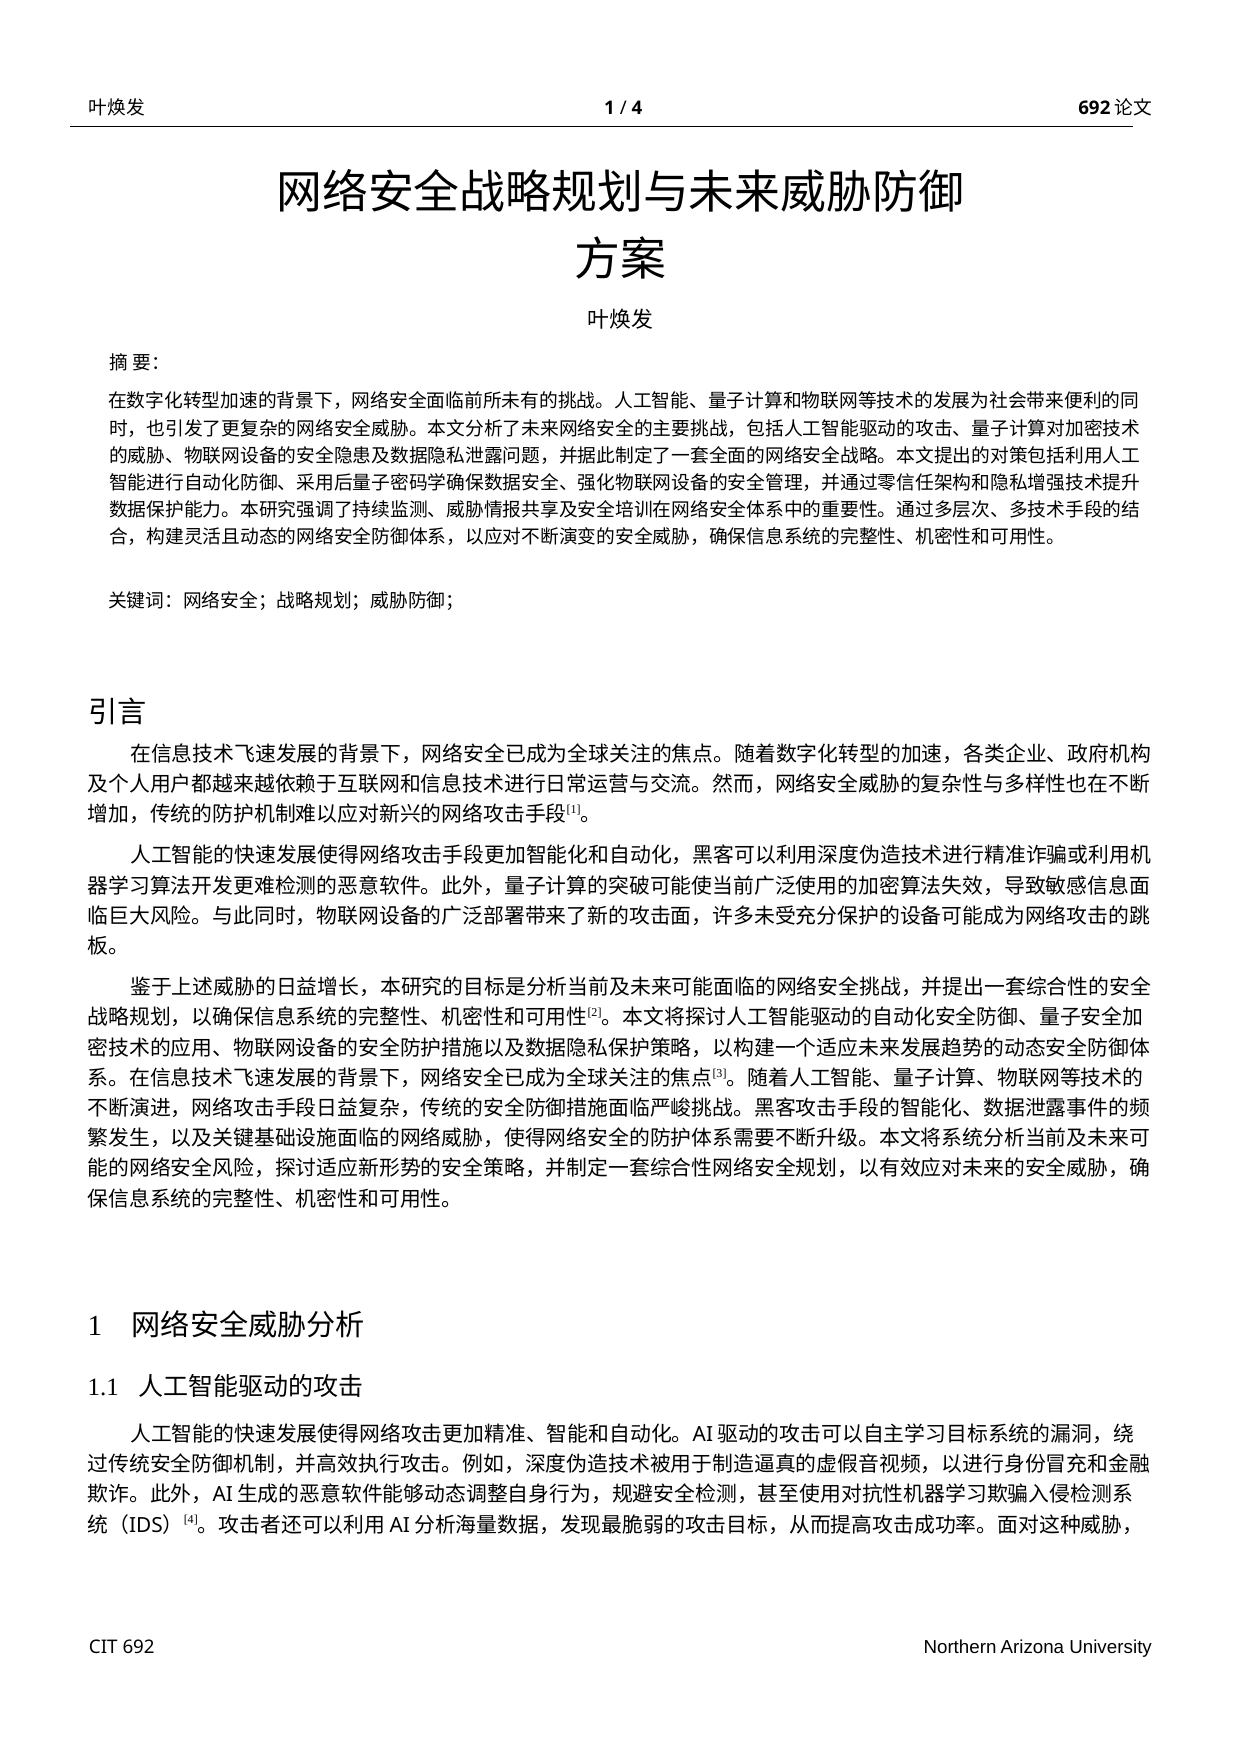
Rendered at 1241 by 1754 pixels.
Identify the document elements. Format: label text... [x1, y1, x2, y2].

text 摘 要： [109, 348, 1152, 375]
text 网络安全战略规划与未来威胁防御方案 [260, 155, 980, 288]
subtitle 网络安全威胁分析 [87, 1301, 1152, 1344]
subtitle 人工智能驱动的攻击 [87, 1366, 1152, 1402]
text 鉴于上述威胁的日益增长，本研究的目标是分析当前及未来可能面临的网络安全挑战，并提出一套综合性的安全战略规划，以确保信息系统的完整性、机密性和可用性[2]。本文将探讨人工智能驱动的自动化安全防御、量子安全加密技术的应用、物联网设备的安全防护措施以及数据隐私保护策略，以构建一个适应未来发展趋势的动态安全防御体系。在信息技术飞速发展的背景下，网络安全已成为全球关注的焦点[3]。随着人工智能、量子计算、物联网等技术的不断演进，网络攻击手段日益复杂，传统的安全防御措施面临严峻挑战。黑客攻击手段的智能化、数据泄露事件的频繁发生，以及关键基础设施面临的网络威胁，使得网络安全的防护体系需要不断升级。本文将系统分析当前及未来可能的网络安全风险，探讨适应新形势的安全策略，并制定一套综合性网络安全规划，以有效应对未来的安全威胁，确保信息系统的完整性、机密性和可用性。 [87, 970, 1153, 1212]
text 在信息技术飞速发展的背景下，网络安全已成为全球关注的焦点。随着数字化转型的加速，各类企业、政府机构及个人用户都越来越依赖于互联网和信息技术进行日常运营与交流。然而，网络安全威胁的复杂性与多样性也在不断增加，传统的防护机制难以应对新兴的网络攻击手段[1]。 [87, 737, 1153, 828]
text 在数字化转型加速的背景下，网络安全面临前所未有的挑战。人工智能、量子计算和物联网等技术的发展为社会带来便利的同时，也引发了更复杂的网络安全威胁。本文分析了未来网络安全的主要挑战，包括人工智能驱动的攻击、量子计算对加密技术的威胁、物联网设备的安全隐患及数据隐私泄露问题，并据此制定了一套全面的网络安全战略。本文提出的对策包括利用人工智能进行自动化防御、采用后量子密码学确保数据安全、强化物联网设备的安全管理，并通过零信任架构和隐私增强技术提升数据保护能力。本研究强调了持续监测、威胁情报共享及安全培训在网络安全体系中的重要性。通过多层次、多技术手段的结合，构建灵活且动态的网络安全防御体系，以应对不断演变的安全威胁，确保信息系统的完整性、机密性和可用性。 [108, 386, 1152, 549]
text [87, 1417, 1153, 1538]
text 叶焕发 [260, 302, 980, 334]
text 关键词：网络安全；战略规划；威胁防御； [108, 585, 1152, 612]
subtitle 引言 [88, 688, 1152, 731]
text 人工智能的快速发展使得网络攻击手段更加智能化和自动化，黑客可以利用深度伪造技术进行精准诈骗或利用机器学习算法开发更难检测的恶意软件。此外，量子计算的突破可能使当前广泛使用的加密算法失效，导致敏感信息面临巨大风险。与此同时，物联网设备的广泛部署带来了新的攻击面，许多未受充分保护的设备可能成为网络攻击的跳板。 [87, 839, 1153, 959]
